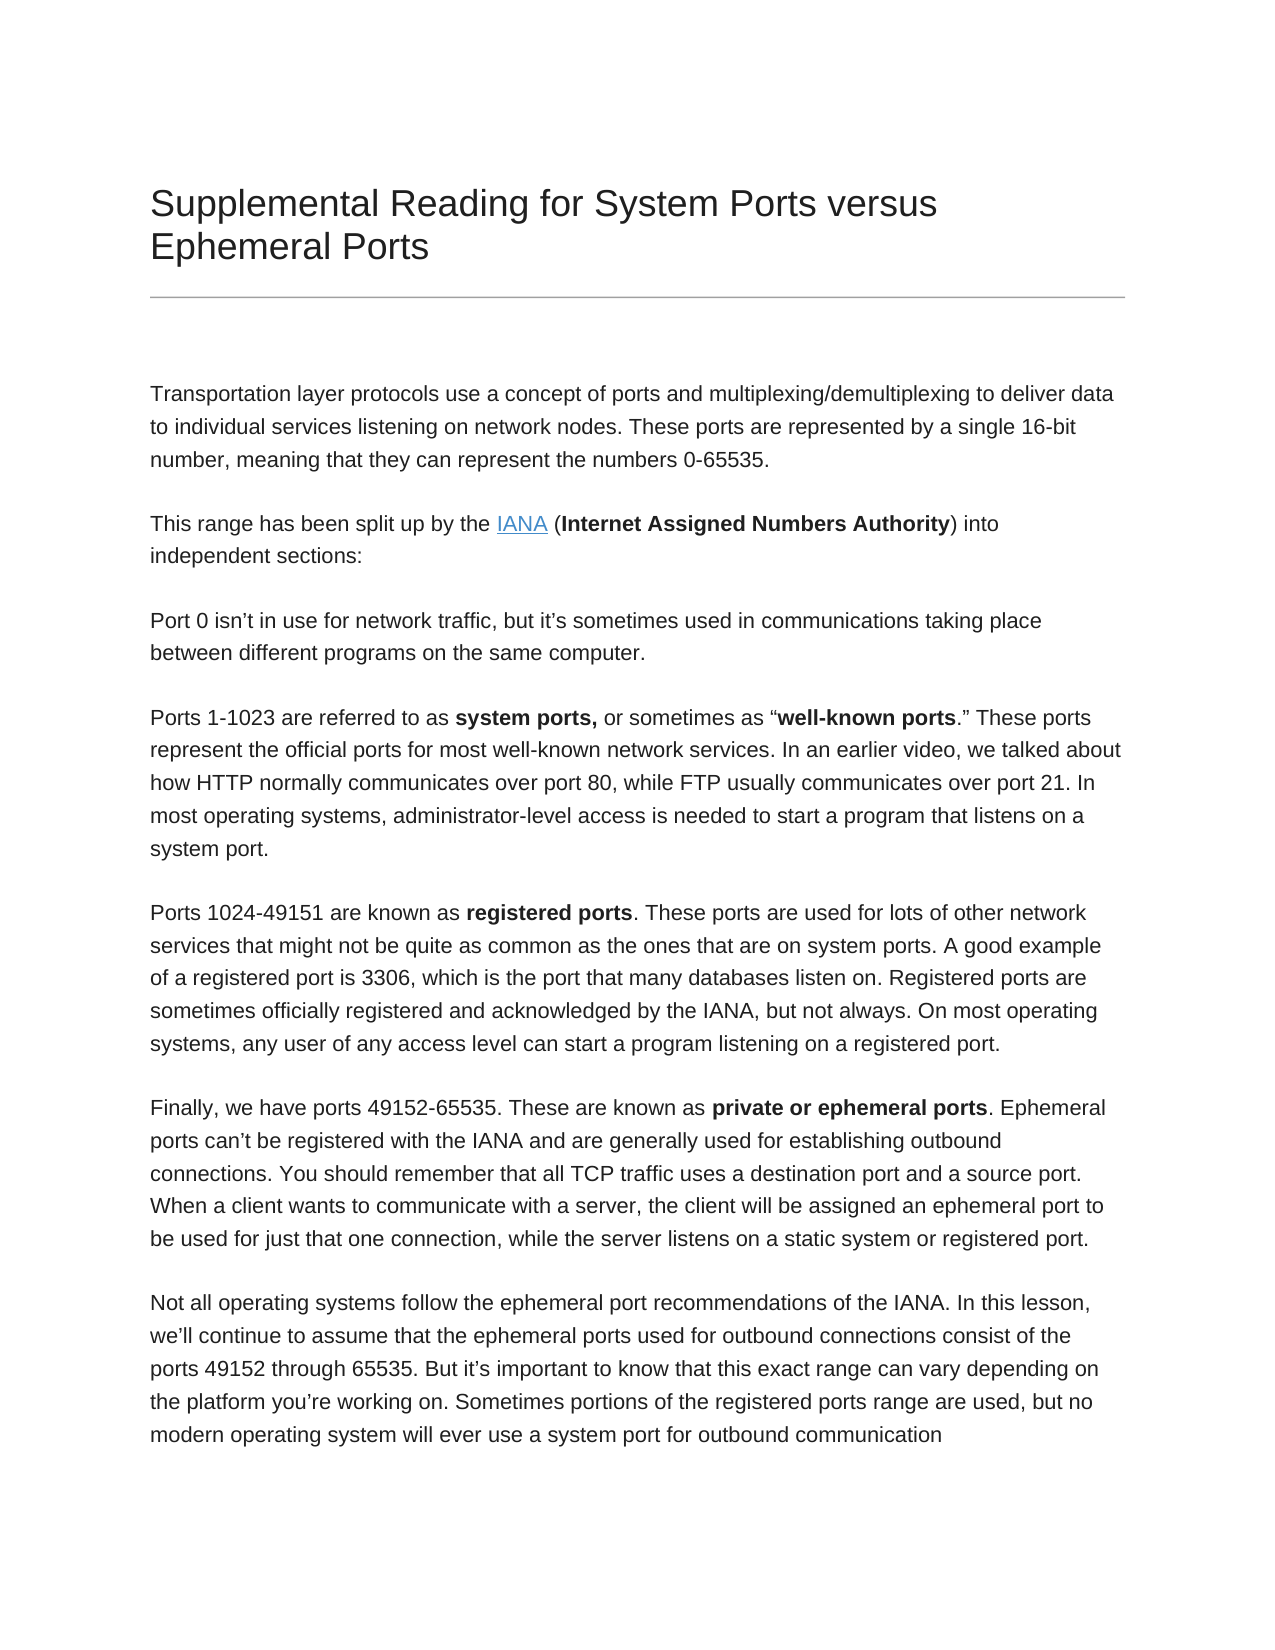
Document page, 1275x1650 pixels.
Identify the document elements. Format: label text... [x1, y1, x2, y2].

text Finally, we have ports 49152-65535. These are known as private or ephemeral ports. Ephemeral ports can’t be registered with the IANA and are generally used for establishing outbound connections. You should remember that all TCP traffic uses a destination port and a source port. When a client wants to communicate with a server, the client will be assigned an ephemeral port to be used for just that one connection, while the server listens on a static system or registered port. [150, 1087, 1125, 1251]
text Ports 1-1023 are referred to as system ports, or sometimes as “well-known ports.” These ports represent the official ports for most well-known network services. In an earlier video, we talked about how HTTP normally communicates over port 80, while FTP usually communicates over port 21. In most operating systems, administrator-level access is needed to start a program that listens on a system port. [150, 697, 1125, 861]
text This range has been split up by the IANA (Internet Assigned Numbers Authority) into independent sections: [150, 503, 1125, 569]
text Not all operating systems follow the ephemeral port recommendations of the IANA. In this lesson, we’ll continue to assume that the ephemeral ports used for outbound connections consist of the ports 49152 through 65535. But it’s important to know that this exact range can vary depending on the platform you’re working on. Sometimes portions of the registered ports range are used, but no modern operating system will ever use a system port for outbound communication [150, 1283, 1125, 1447]
text Port 0 isn’t in use for network traffic, but it’s sometimes used in communications taking place between different programs on the same computer. [150, 600, 1125, 666]
text Transportation layer protocols use a concept of ports and multiplexing/demultiplexing to deliver data to individual services listening on network nodes. These ports are represented by a single 16-bit number, meaning that they can represent the numbers 0-65535. [150, 373, 1125, 472]
text Supplemental Reading for System Ports versus Ephemeral Ports [150, 181, 1125, 267]
text Ports 1024-49151 are known as registered ports. These ports are used for lots of other network services that might not be quite as common as the ones that are on system ports. A good example of a registered port is 3306, which is the port that many databases listen on. Registered ports are sometimes officially registered and acknowledged by the IANA, but not always. On most operating systems, any user of any access level can start a program listening on a registered port. [150, 892, 1125, 1056]
